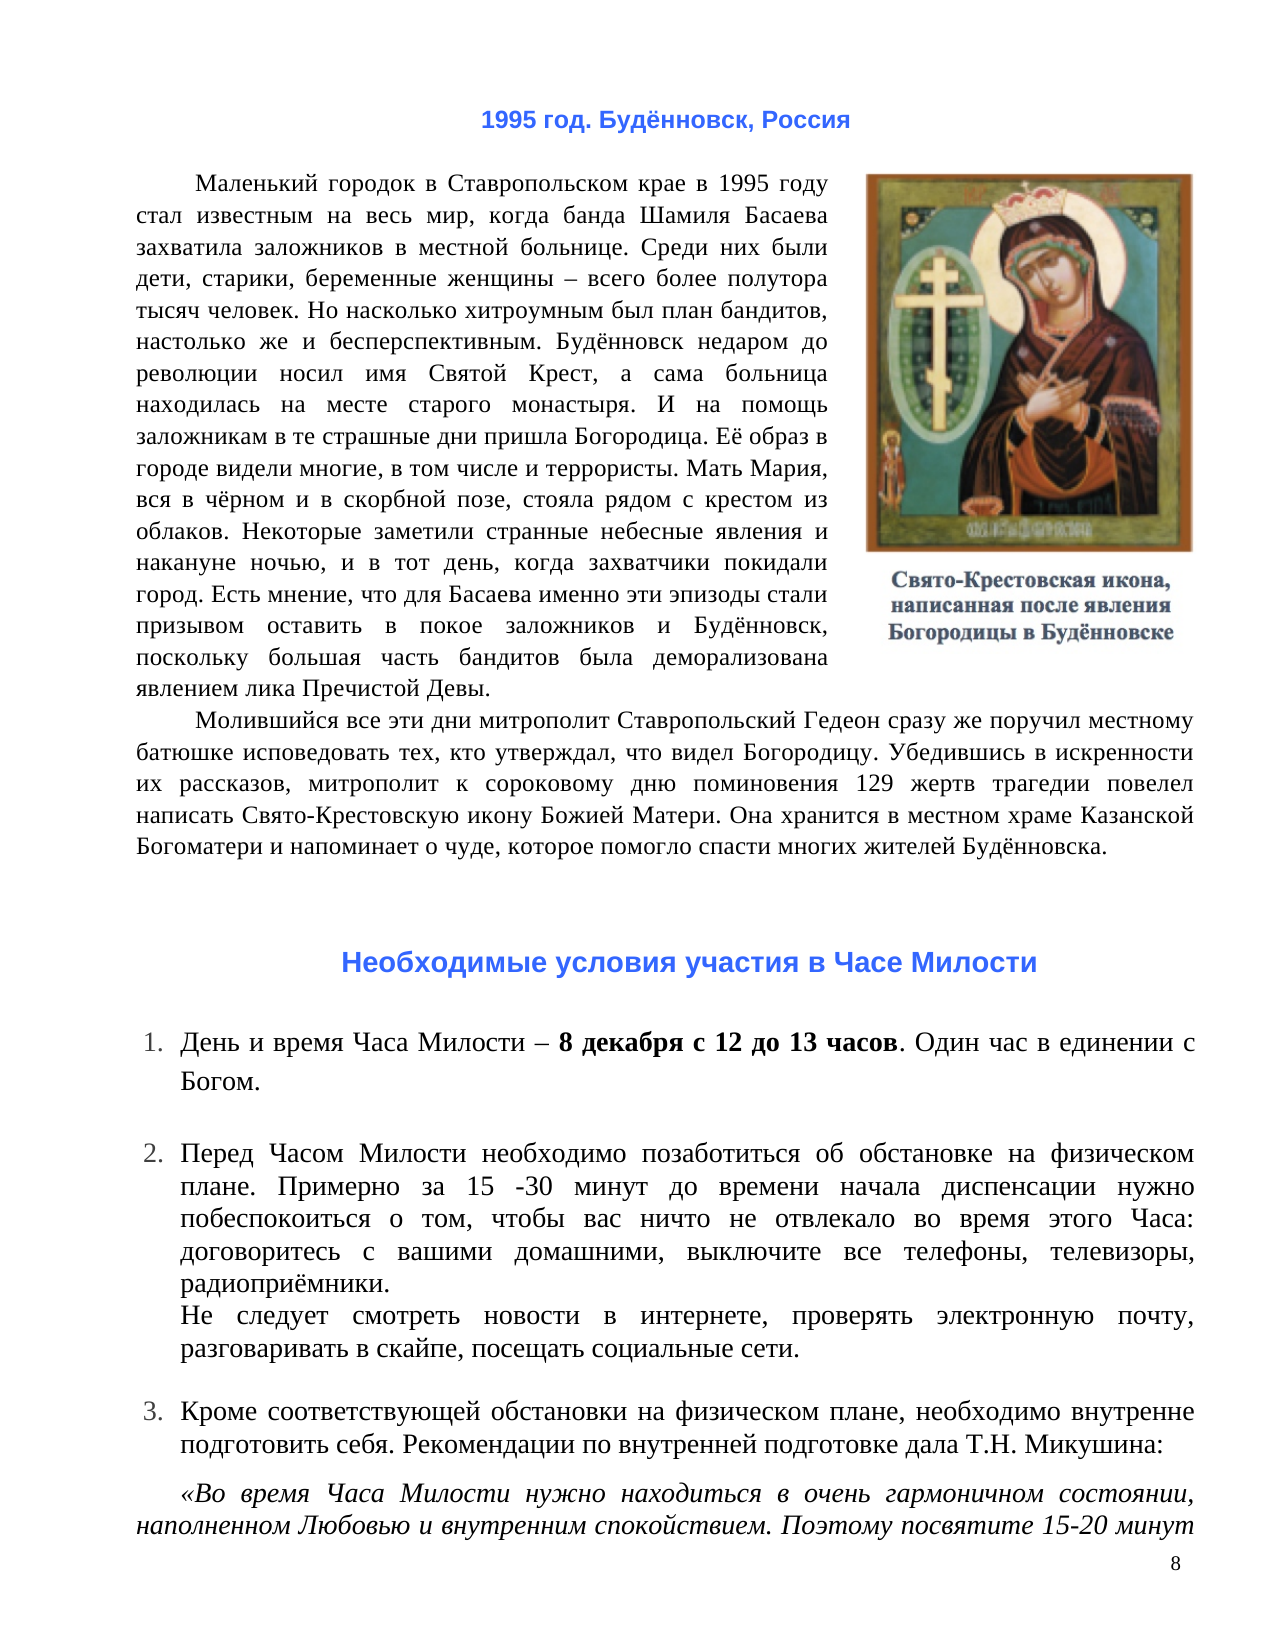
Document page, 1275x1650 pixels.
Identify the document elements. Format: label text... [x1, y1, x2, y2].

text Не следует смотреть новости в интернете, проверять электронную почту, разговаривать в скайпе, посещать социальные сети. [180, 1298, 1196, 1363]
text 1995 год. Будённовск, Россия [136, 105, 1196, 134]
text Молившийся все эти дни митрополит Ставропольский Гедеон сразу же поручил местному батюшке исповедовать тех, кто утверждал, что видел Богородицу. Убедившись в искренности их рассказов, митрополит к сороковому дню поминовения 129 жертв трагедии повелел написать Свято-Крестовскую икону Божией Матери. Она хранится в местном храме Казанской Богоматери и напоминает о чуде, которое помогло спасти многих жителей Будённовска. [136, 705, 1196, 860]
list День и время Часа Милости – 8 декабря с 12 до 13 часов. Один час в единении с Богом. [143, 1018, 1196, 1097]
list Перед Часом Милости необходимо позаботиться об обстановке на физическом плане. Примерно за 15 -30 минут до времени начала диспенсации нужно побеспокоиться о том, чтобы вас ничто не отвлекало во время этого Часа: договоритесь с вашими домашними, выключите все телефоны, телевизоры, радиоприёмники. [143, 1136, 1196, 1298]
picture [864, 170, 1197, 654]
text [136, 1476, 1196, 1541]
text Необходимые условия участия в Часе Милости [136, 938, 1196, 978]
list Кроме соответствующей обстановки на физическом плане, необходимо внутренне подготовить себя. Рекомендации по внутренней подготовке дала Т.Н. Микушина: [143, 1394, 1196, 1459]
